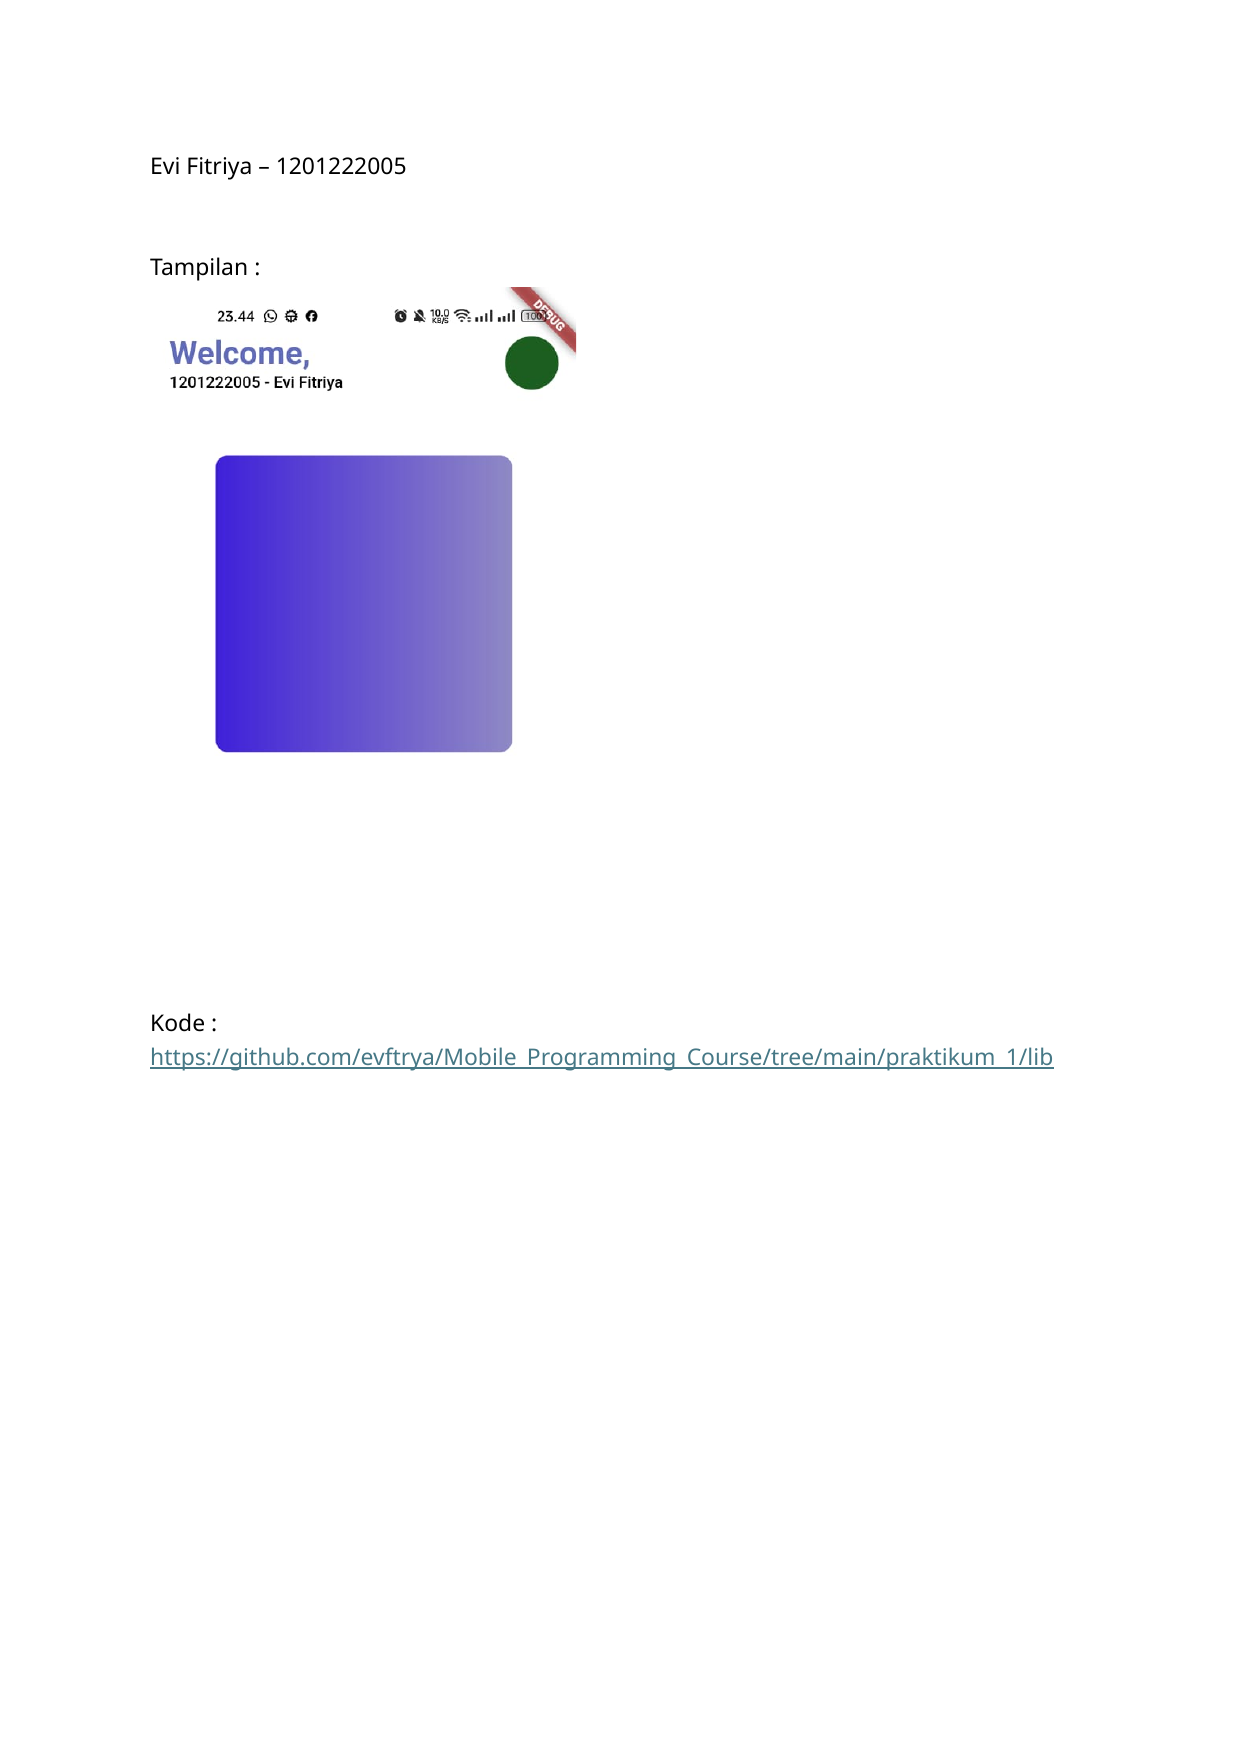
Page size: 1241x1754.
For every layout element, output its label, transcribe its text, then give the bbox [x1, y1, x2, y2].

picture [150, 287, 577, 795]
text Kode : https://github.com/evftrya/Mobile_Programming_Course/tree/main/praktikum_1/lib [150, 1007, 1090, 1072]
text Tampilan : [150, 251, 1090, 282]
text Evi Fitriya – 1201222005 [150, 150, 1090, 181]
